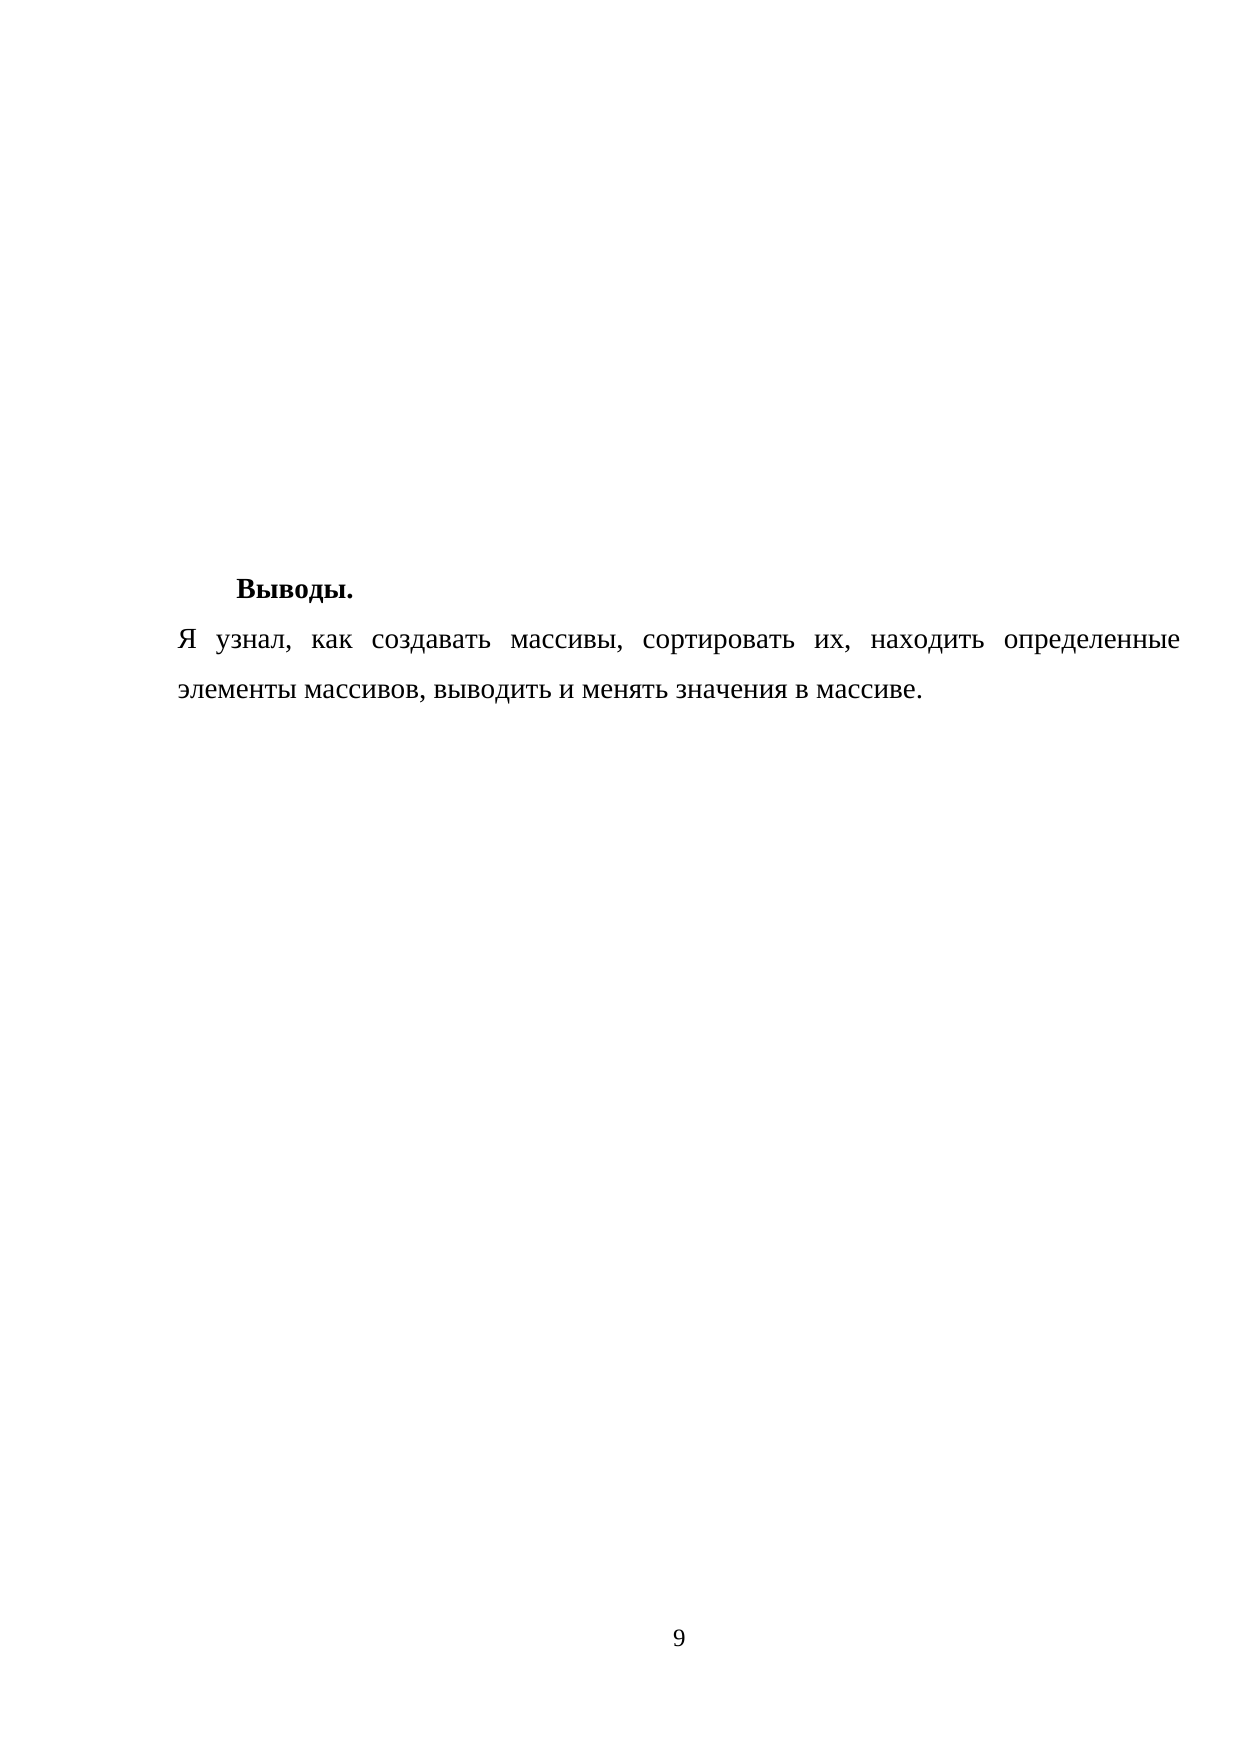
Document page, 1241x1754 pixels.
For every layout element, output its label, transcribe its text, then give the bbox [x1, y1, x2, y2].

text Я узнал, как создавать массивы, сортировать их, находить определенные элементы массивов, выводить и менять значения в массиве. [177, 621, 1181, 705]
text Выводы. [177, 571, 1181, 604]
